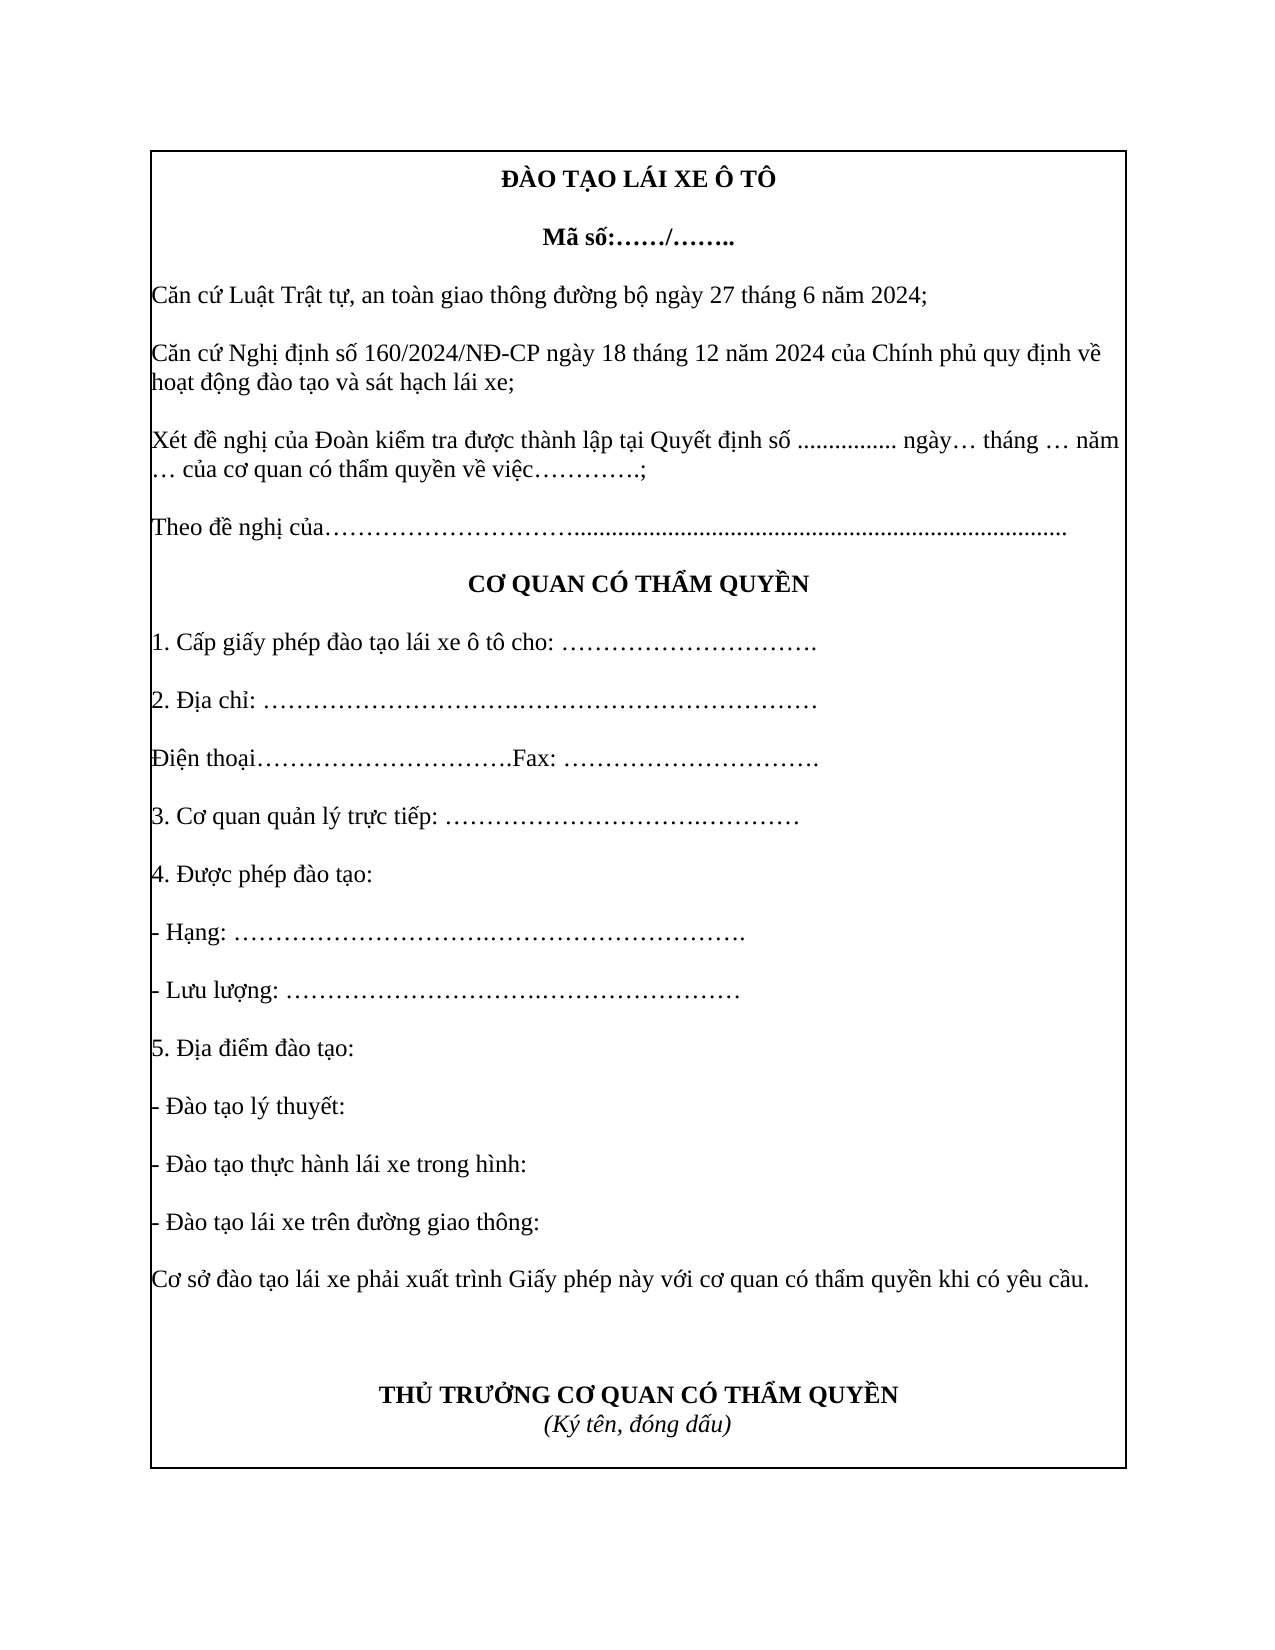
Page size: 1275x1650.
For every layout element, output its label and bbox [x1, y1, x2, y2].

table_header [152, 152, 1125, 1467]
